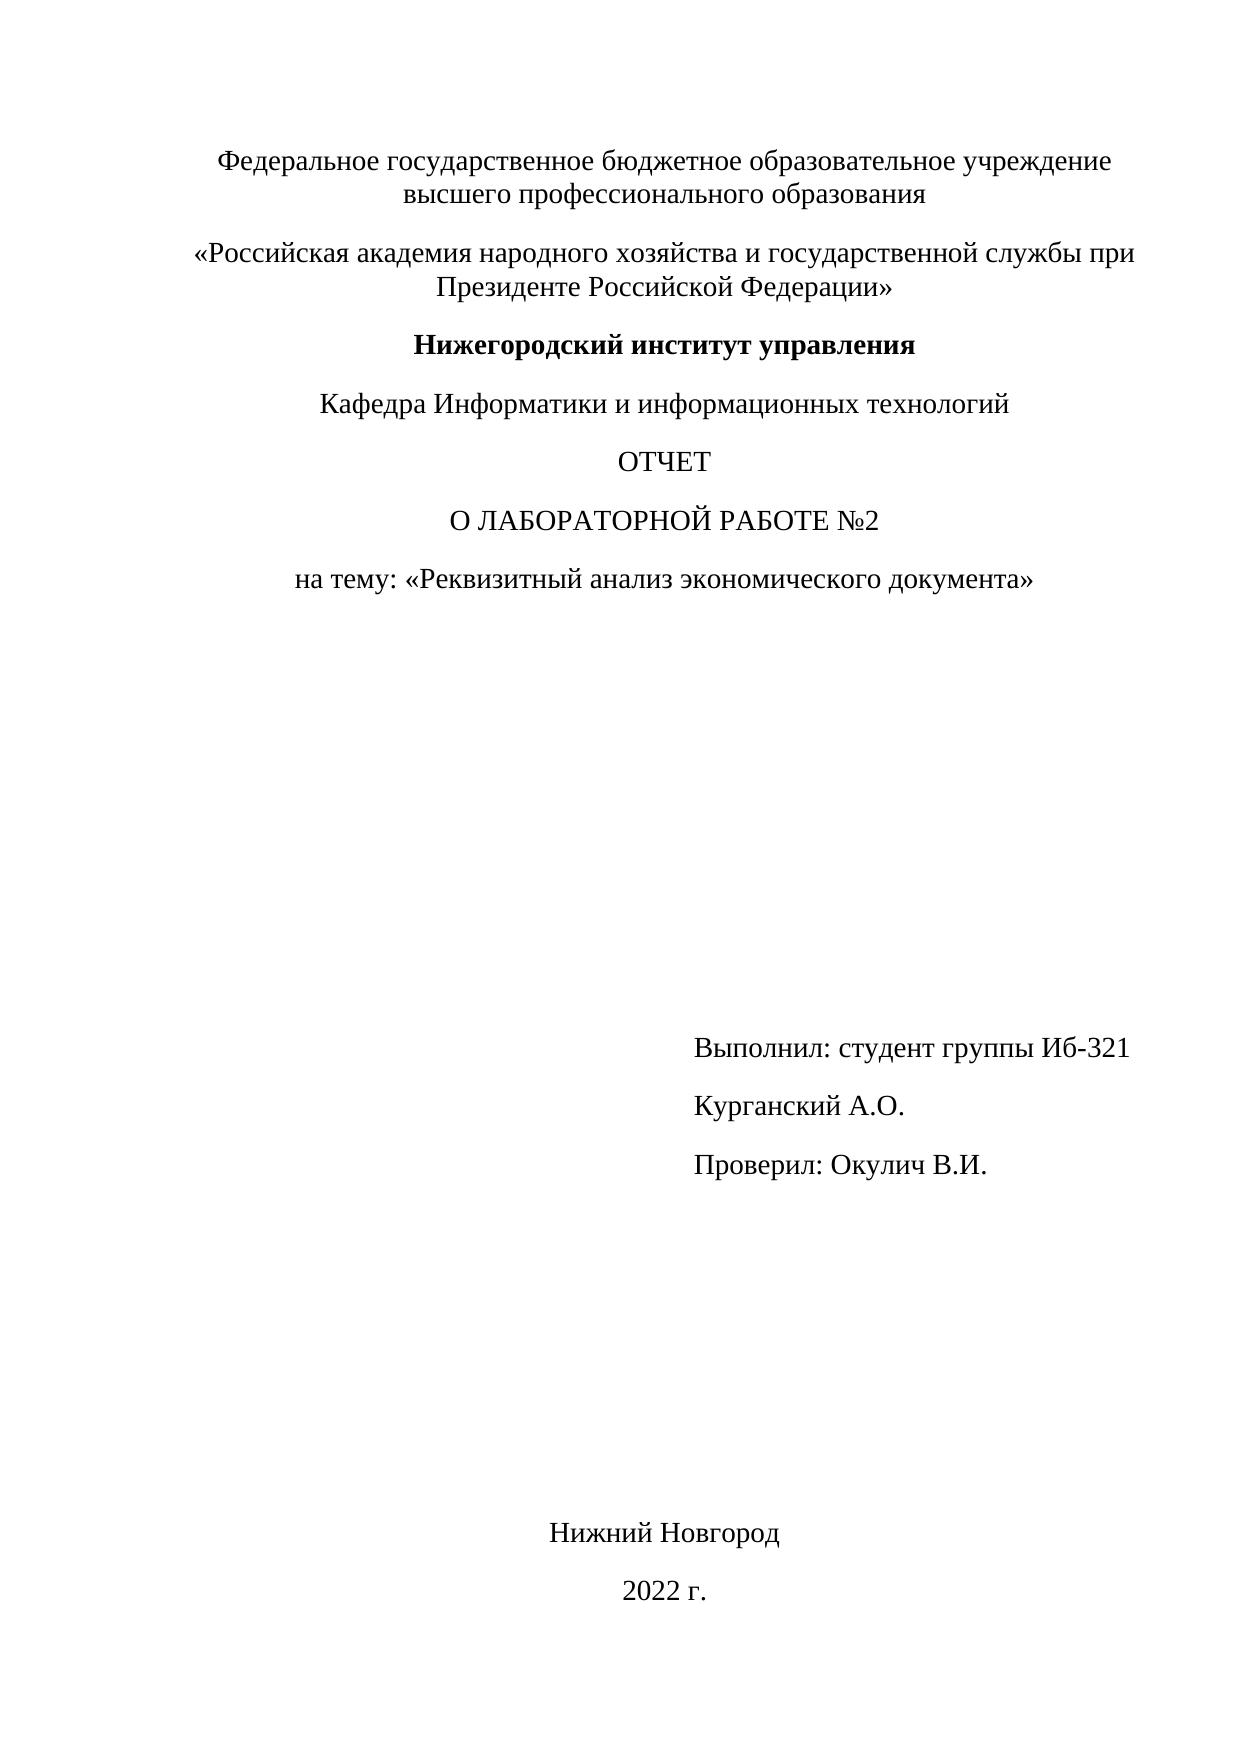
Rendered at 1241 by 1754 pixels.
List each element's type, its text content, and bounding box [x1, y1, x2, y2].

text ОТЧЕТ [177, 444, 1152, 478]
text Выполнил: студент группы Иб-321 [693, 1030, 1152, 1063]
text Кафедра Информатики и информационных технологий [177, 386, 1152, 419]
text «Российская академия народного хозяйства и государственной службы при Президенте Российской Федерации» [177, 235, 1152, 302]
text Нижегородский институт управления [177, 327, 1152, 361]
text Курганский А.О. [620, 1088, 1152, 1122]
text 2022 г. [177, 1573, 1152, 1607]
text на тему: «Реквизитный анализ экономического документа» [177, 561, 1152, 595]
text Нижний Новгород [177, 1515, 1152, 1548]
text Проверил: Окулич В.И. [620, 1147, 1152, 1180]
text Федеральное государственное бюджетное образовательное учреждение высшего профессионального образования [177, 143, 1152, 210]
text О ЛАБОРАТОРНОЙ РАБОТЕ №2 [177, 503, 1152, 536]
